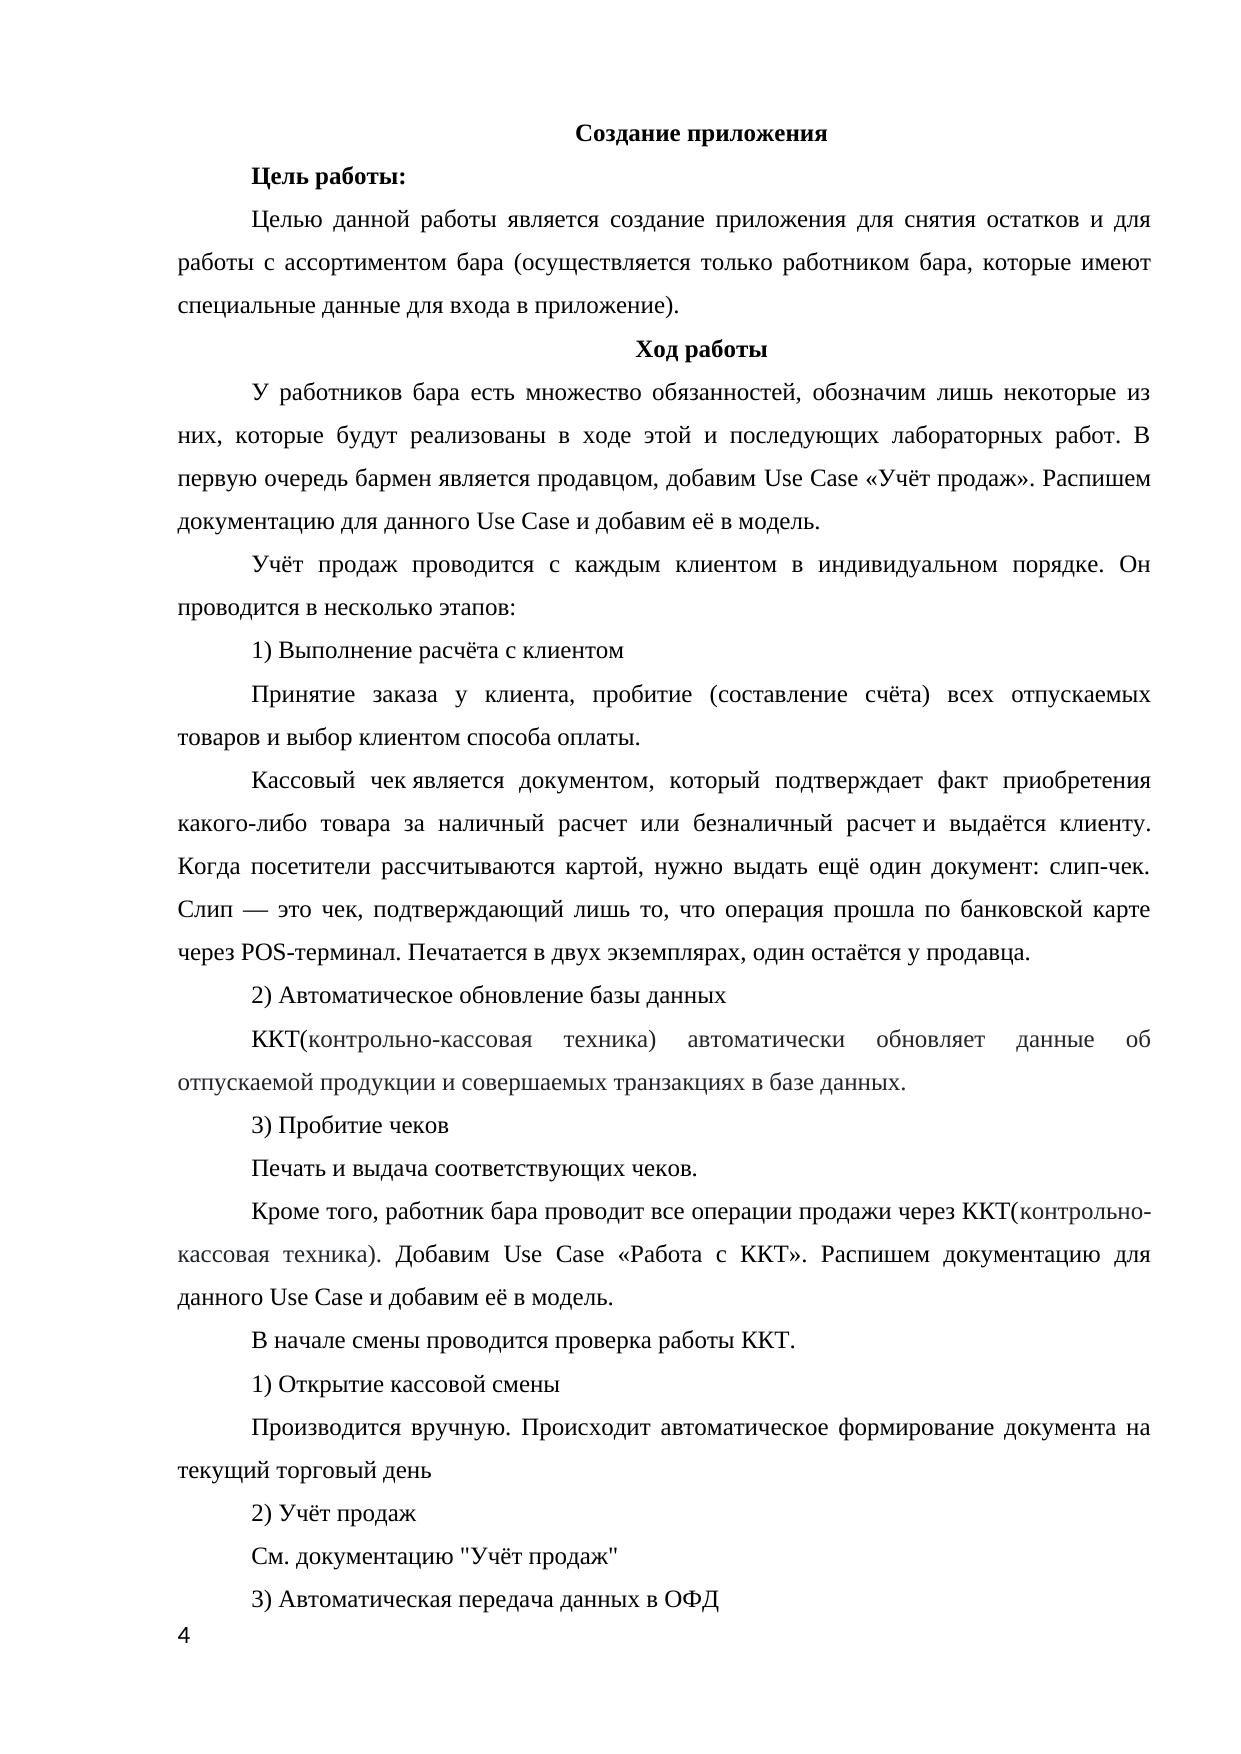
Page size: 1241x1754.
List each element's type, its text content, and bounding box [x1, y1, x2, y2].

text Целью данной работы является создание приложения для снятия остатков и для работы с ассортиментом бара (осуществляется только работником бара, которые имеют специальные данные для входа в приложение). [177, 204, 1152, 319]
text 3) Пробитие чеков [177, 1110, 1152, 1139]
text 3) Автоматическая передача данных в ОФД [177, 1584, 1152, 1613]
text У работников бара есть множество обязанностей, обозначим лишь некоторые из них, которые будут реализованы в ходе этой и последующих лабораторных работ. В первую очередь бармен является продавцом, добавим Use Case «Учёт продаж». Распишем документацию для данного Use Case и добавим её в модель. [177, 377, 1152, 535]
text 1) Открытие кассовой смены [177, 1369, 1152, 1397]
text Создание приложения [177, 118, 1152, 147]
text Печать и выдача соответствующих чеков. [177, 1153, 1152, 1182]
text Ход работы [177, 334, 1152, 362]
text В начале смены проводится проверка работы ККТ. [177, 1326, 1152, 1354]
text Учёт продаж проводится с каждым клиентом в индивидуальном порядке. Он проводится в несколько этапов: [177, 549, 1152, 621]
text Принятие заказа у клиента, пробитие (составление счёта) всех отпускаемых товаров и выбор клиентом способа оплаты. [177, 679, 1152, 751]
text 1) Выполнение расчёта с клиентом [177, 636, 1152, 664]
text Цель работы: [177, 161, 1152, 190]
text Кассовый чек является документом, который подтверждает факт приобретения какого-либо товара за наличный расчет или безналичный расчет и выдаётся клиенту. Когда посетители рассчитываются картой, нужно выдать ещё один документ: слип-чек. Слип — это чек, подтверждающий лишь то, что операция прошла по банковской карте через POS-терминал. Печатается в двух экземплярах, один остаётся у продавца. [177, 765, 1152, 966]
text См. документацию "Учёт продаж" [177, 1541, 1152, 1570]
text Производится вручную. Происходит автоматическое формирование документа на текущий торговый день [177, 1412, 1152, 1484]
text 2) Автоматическое обновление базы данных [177, 981, 1152, 1009]
text 2) Учёт продаж [177, 1498, 1152, 1527]
text ККТ(контрольно-кассовая техника) автоматически обновляет данные об отпускаемой продукции и совершаемых транзакциях в базе данных. [177, 1024, 1152, 1096]
text Кроме того, работник бара проводит все операции продажи через ККТ(контрольно-кассовая техника). Добавим Use Case «Работа с ККТ». Распишем документацию для данного Use Case и добавим её в модель. [177, 1196, 1152, 1311]
